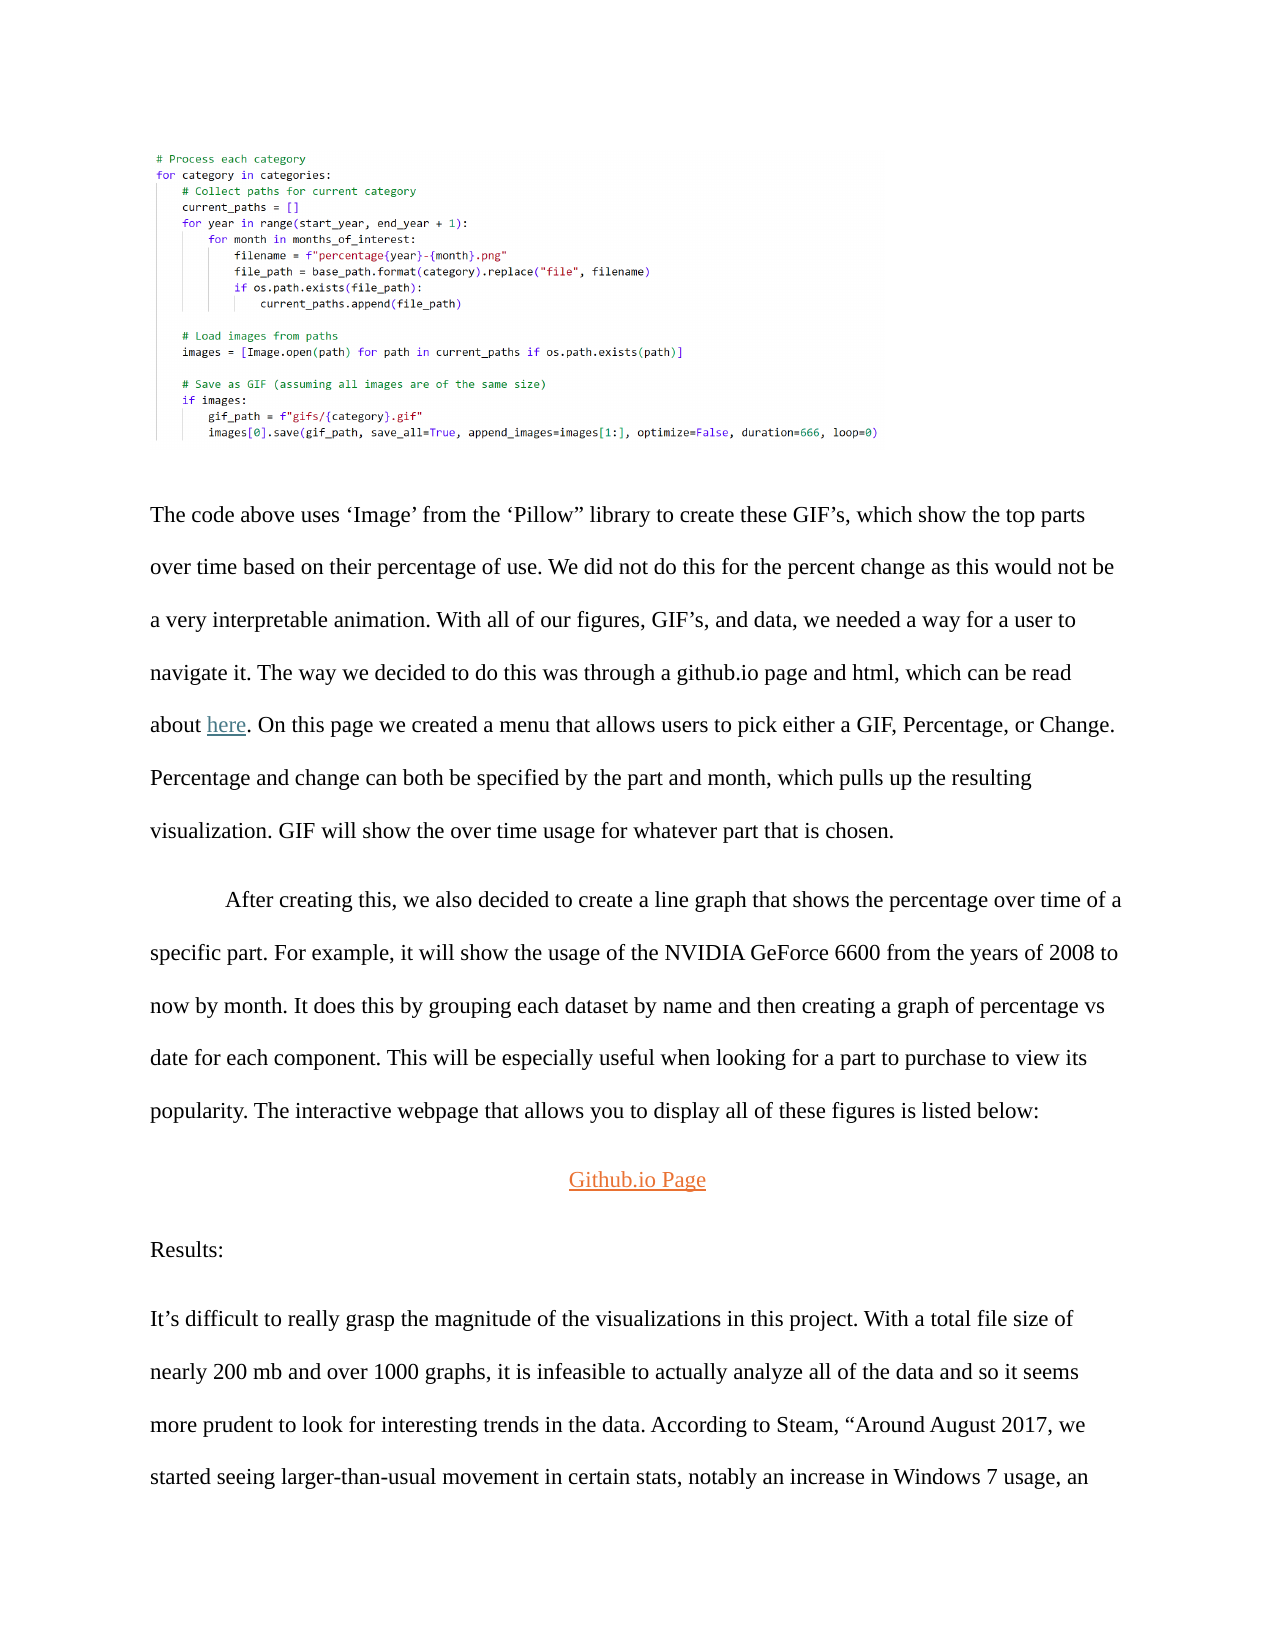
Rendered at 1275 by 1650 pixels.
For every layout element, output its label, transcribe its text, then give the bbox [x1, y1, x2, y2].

text After creating this, we also decided to create a line graph that shows the percentage over time of a specific part. For example, it will show the usage of the NVIDIA GeForce 6600 from the years of 2008 to now by month. It does this by grouping each dataset by name and then creating a graph of percentage vs date for each component. This will be especially useful when looking for a part to purchase to view its popularity. The interactive webpage that allows you to display all of these figures is listed below: [150, 886, 1125, 1123]
picture [150, 150, 886, 450]
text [150, 1305, 1125, 1490]
text Github.io Page [150, 1167, 1125, 1193]
text The code above uses ‘Image’ from the ‘Pillow” library to create these GIF’s, which show the top parts over time based on their percentage of use. We did not do this for the percent change as this would not be a very interpretable animation. With all of our figures, GIF’s, and data, we needed a way for a user to navigate it. The way we decided to do this was through a github.io page and html, which can be read about here. On this page we created a menu that allows users to pick either a GIF, Percentage, or Change. Percentage and change can both be specified by the part and month, which pulls up the resulting visualization. GIF will show the over time usage for whatever part that is chosen. [150, 501, 1125, 843]
text Results: [150, 1236, 1125, 1262]
